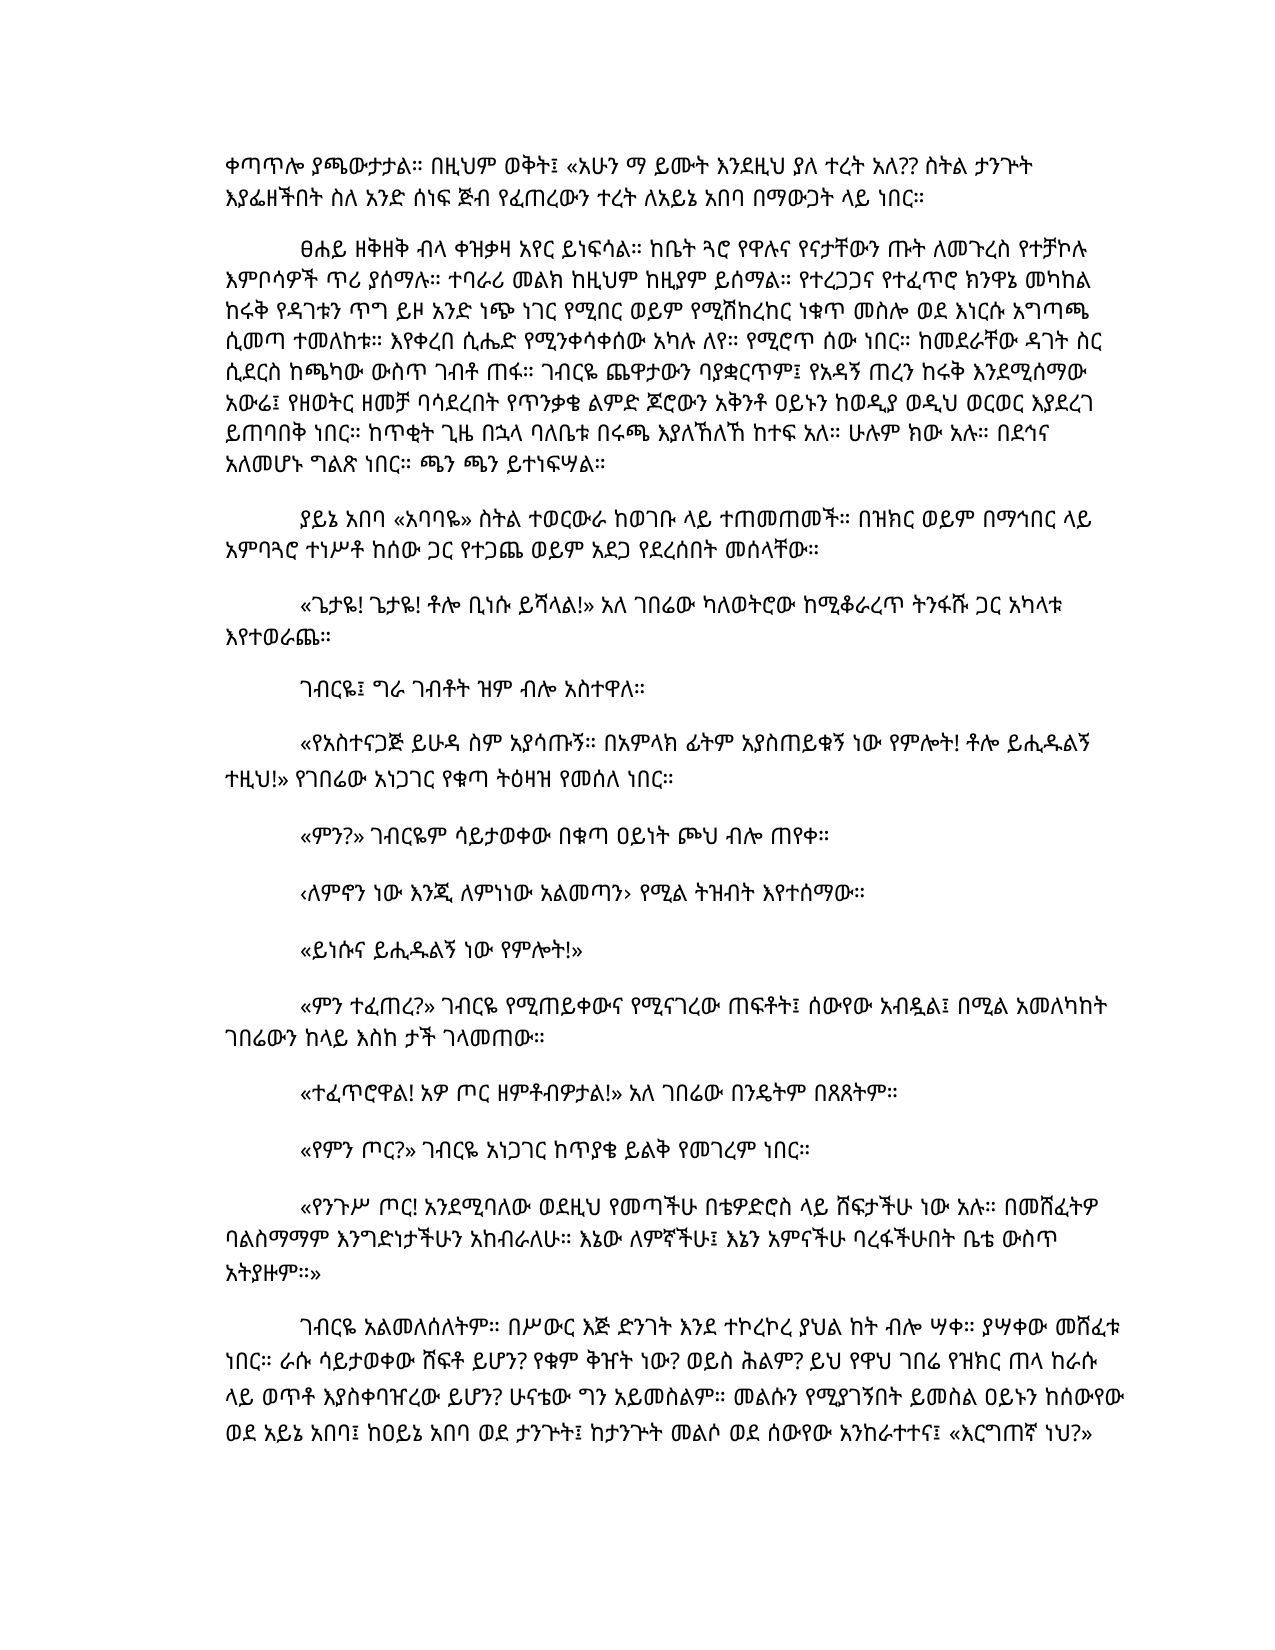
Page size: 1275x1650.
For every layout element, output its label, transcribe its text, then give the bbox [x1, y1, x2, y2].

text «ጌታዬ! ጌታዬ! ቶሎ ቢነሱ ይሻላል!» አለ ገበሬው ካለወትሮው ከሚቆራረጥ ትንፋሹ ጋር አካላቱ እየተወራጨ። [225, 589, 1125, 651]
text «የንጉሥ ጦር! አንደሚባለው ወደዚህ የመጣችሁ በቴዎድሮስ ላይ ሸፍታችሁ ነው አሉ። በመሸፈትዎ ባልስማማም እንግድነታችሁን አከብራለሁ። እኔው ለምኛችሁ፤ እኔን አምናችሁ ባረፋችሁበት ቤቴ ውስጥ አትያዙም።» [225, 1191, 1125, 1288]
text «ተፈጥሮዋል! አዎ ጦር ዘምቶብዎታል!» አለ ገበሬው በንዴትም በጸጸትም። [225, 1077, 1125, 1108]
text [225, 1314, 1125, 1448]
text «ምን ተፈጠረ?» ገብርዬ የሚጠይቀውና የሚናገረው ጠፍቶት፤ ሰውየው አብዷል፤ በሚል አመለካከት ገበሬውን ከላይ እስከ ታች ገላመጠው። [225, 990, 1125, 1052]
text «ይነሱና ይሒዱልኝ ነው የምሎት!» [225, 933, 1125, 965]
text «ምን?» ገብርዬም ሳይታወቀው በቁጣ ዐይነት ጮህ ብሎ ጠየቀ። [225, 820, 1125, 851]
text ፀሐይ ዘቅዘቅ ብላ ቀዝቃዛ አየር ይነፍሳል። ከቤት ጓሮ የዋሉና የናታቸውን ጡት ለመጉረስ የተቻኮሉ እምቦሳዎች ጥሪ ያሰማሉ። ተባራሪ መልክ ከዚህም ከዚያም ይሰማል። የተረጋጋና የተፈጥሮ ክንዋኔ መካከል ከሩቅ የዳገቱን ጥግ ይዞ አንድ ነጭ ነገር የሚበር ወይም የሚሽከረከር ነቁጥ መስሎ ወደ እነርሱ አግጣጫ ሲመጣ ተመለከቱ። እየቀረበ ሲሔድ የሚንቀሳቀሰው አካሉ ለየ። የሚሮጥ ሰው ነበር። ከመደራቸው ዳገት ስር ሲደርስ ከጫካው ውስጥ ገብቶ ጠፋ። ገብርዬ ጨዋታውን ባያቋርጥም፤ የአዳኝ ጠረን ከሩቅ እንደሚሰማው አውሬ፤ የዘወትር ዘመቻ ባሳደረበት የጥንቃቄ ልምድ ጆሮውን አቅንቶ ዐይኑን ከወዲያ ወዲህ ወርወር እያደረገ ይጠባበቅ ነበር። ከጥቂት ጊዜ በኋላ ባለቤቱ በሩጫ እያለኸለኸ ከተፍ አለ። ሁሉም ክው አሉ። በደኅና አለመሆኑ ግልጽ ነበር። ጫን ጫን ይተነፍሣል። [225, 237, 1125, 478]
text «የምን ጦር?» ገብርዬ አነጋገር ከጥያቄ ይልቅ የመገረም ነበር። [225, 1134, 1125, 1165]
text «የአስተናጋጅ ይሁዳ ስም አያሳጡኝ። በአምላክ ፊትም አያስጠይቁኝ ነው የምሎት! ቶሎ ይሒዱልኝ ተዚህ!» የገበሬው አነጋገር የቁጣ ትዕዛዝ የመሰለ ነበር። [225, 727, 1125, 794]
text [225, 150, 1125, 212]
text ያይኔ አበባ «አባባዬ» ስትል ተወርውራ ከወገቡ ላይ ተጠመጠመች። በዝክር ወይም በማኅበር ላይ አምባጓሮ ተነሥቶ ከሰው ጋር የተጋጨ ወይም አደጋ የደረሰበት መሰላቸው። [225, 502, 1125, 564]
text ‹ለምኖን ነው እንጂ ለምነነው አልመጣን› የሚል ትዝብት እየተሰማው። [225, 877, 1125, 908]
text ገብርዬ፤ ግራ ገብቶት ዝም ብሎ አስተዋለ። [225, 676, 1125, 702]
